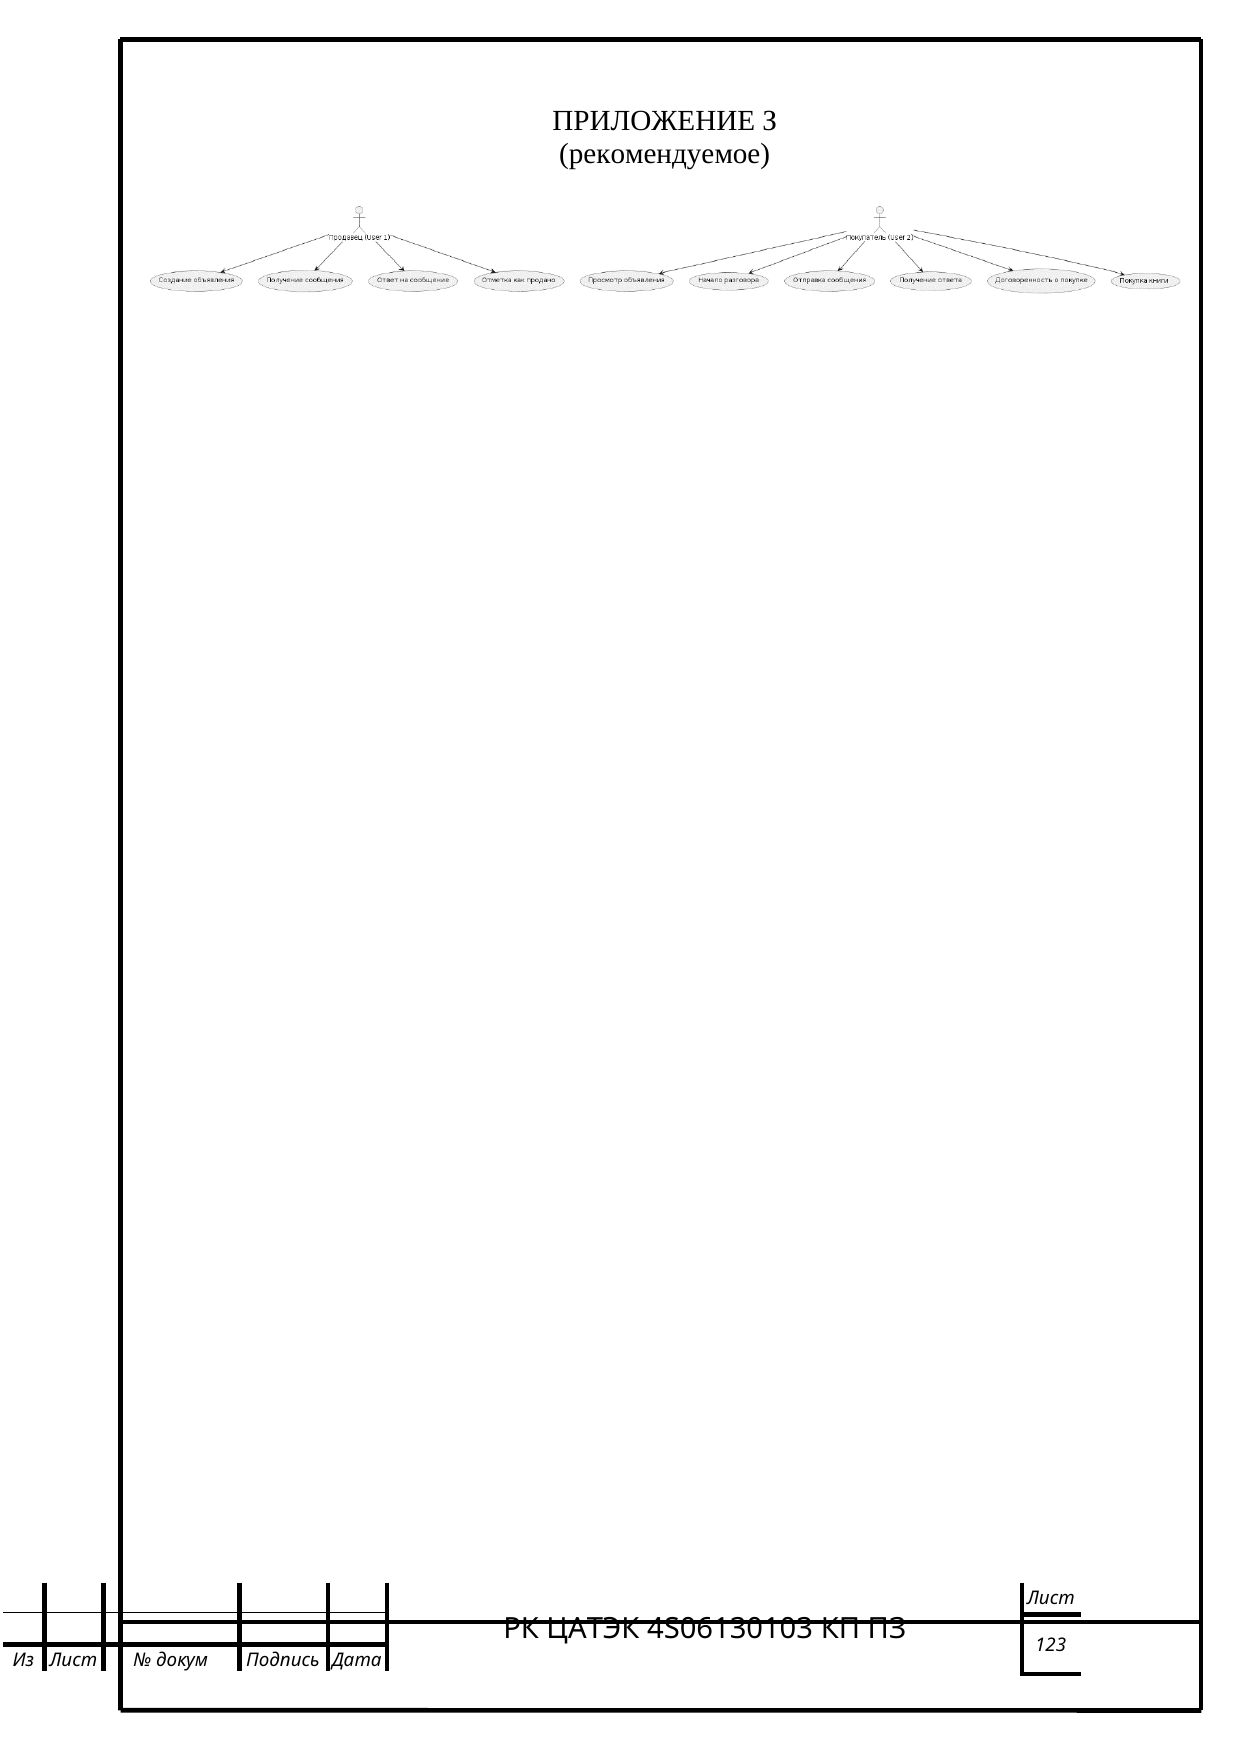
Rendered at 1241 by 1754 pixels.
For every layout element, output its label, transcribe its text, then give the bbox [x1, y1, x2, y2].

text ПРИЛОЖЕНИЕ З [148, 103, 1181, 136]
text (рекомендуемое) [148, 136, 1181, 170]
picture [147, 203, 1182, 295]
